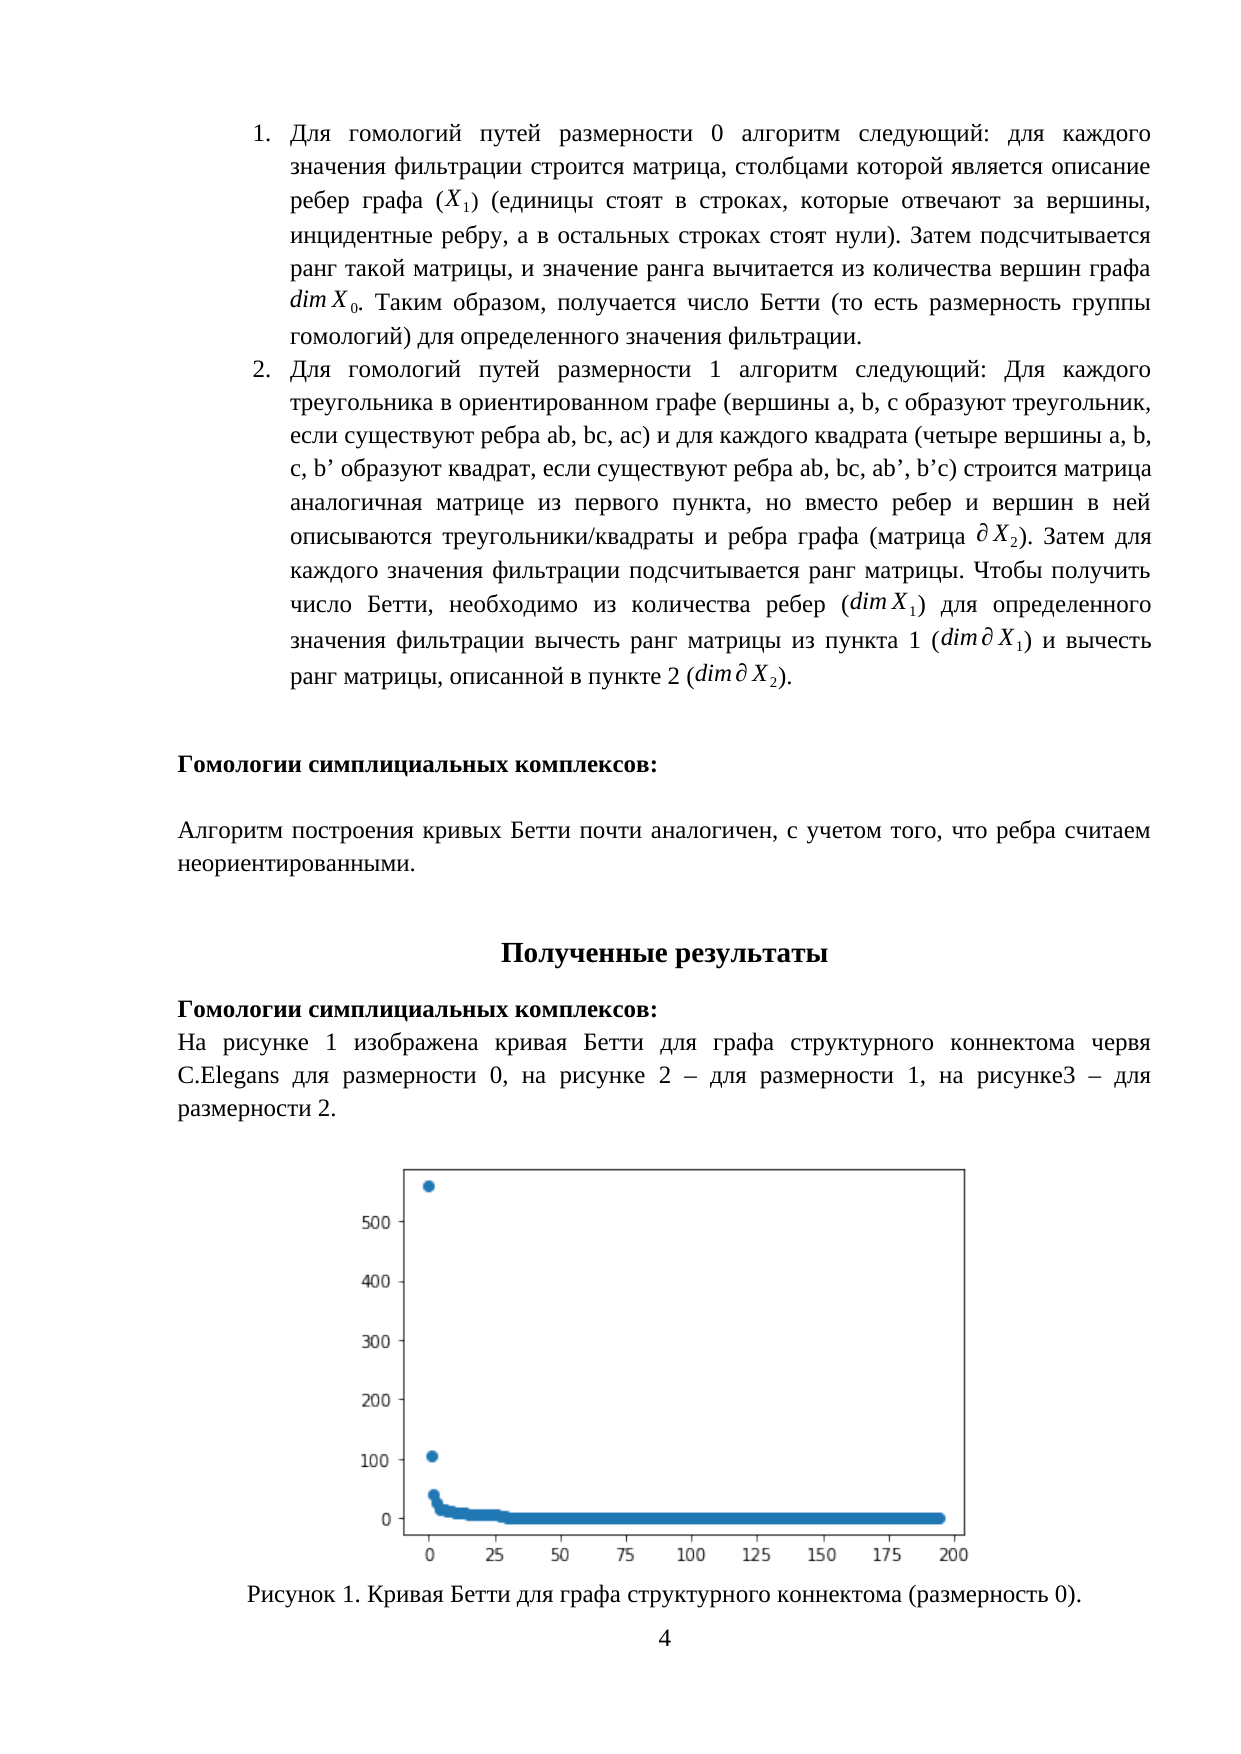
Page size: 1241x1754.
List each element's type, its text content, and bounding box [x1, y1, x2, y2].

subtitle Полученные результаты [177, 935, 1152, 968]
text Алгоритм построения кривых Бетти почти аналогичен, с учетом того, что ребра считаем неориентированными. [177, 815, 1152, 877]
list Для гомологий путей размерности 0 алгоритм следующий: для каждого значения фильтрации строится матрица, столбцами которой является описание ребер графа () (единицы стоят в строках, которые отвечают за вершины, инцидентные ребру, а в остальных строках стоят нули). Затем подсчитывается ранг такой матрицы, и значение ранга вычитается из количества вершин графа . Таким образом, получается число Бетти (то есть размерность группы гомологий) для определенного значения фильтрации. [252, 118, 1152, 350]
picture [348, 1159, 981, 1575]
text На рисунке 1 изображена кривая Бетти для графа структурного коннектома червя C.Elegans для размерности 0, на рисунке 2 – для размерности 1, на рисунке3 – для размерности 2. [177, 1027, 1152, 1122]
subtitle Гомологии симплициальных комплексов: [177, 749, 1152, 778]
subtitle Гомологии симплициальных комплексов: [177, 994, 1152, 1023]
list Для гомологий путей размерности 1 алгоритм следующий: Для каждого треугольника в ориентированном графе (вершины a, b, c образуют треугольник, если существуют ребра ab, bc, ac) и для каждого квадрата (четыре вершины a, b, c, b’ образуют квадрат, если существуют ребра ab, bc, ab’, b’c) строится матрица аналогичная матрице из первого пункта, но вместо ребер и вершин в ней описываются треугольники/квадраты и ребра графа (матрица ). Затем для каждого значения фильтрации подсчитывается ранг матрицы. Чтобы получить число Бетти, необходимо из количества ребер () для определенного значения фильтрации вычесть ранг матрицы из пункта 1 () и вычесть ранг матрицы, описанной в пункте 2 (). [252, 354, 1152, 691]
text Рисунок 1. Кривая Бетти для графа структурного коннектома (размерность 0). [177, 1579, 1152, 1608]
